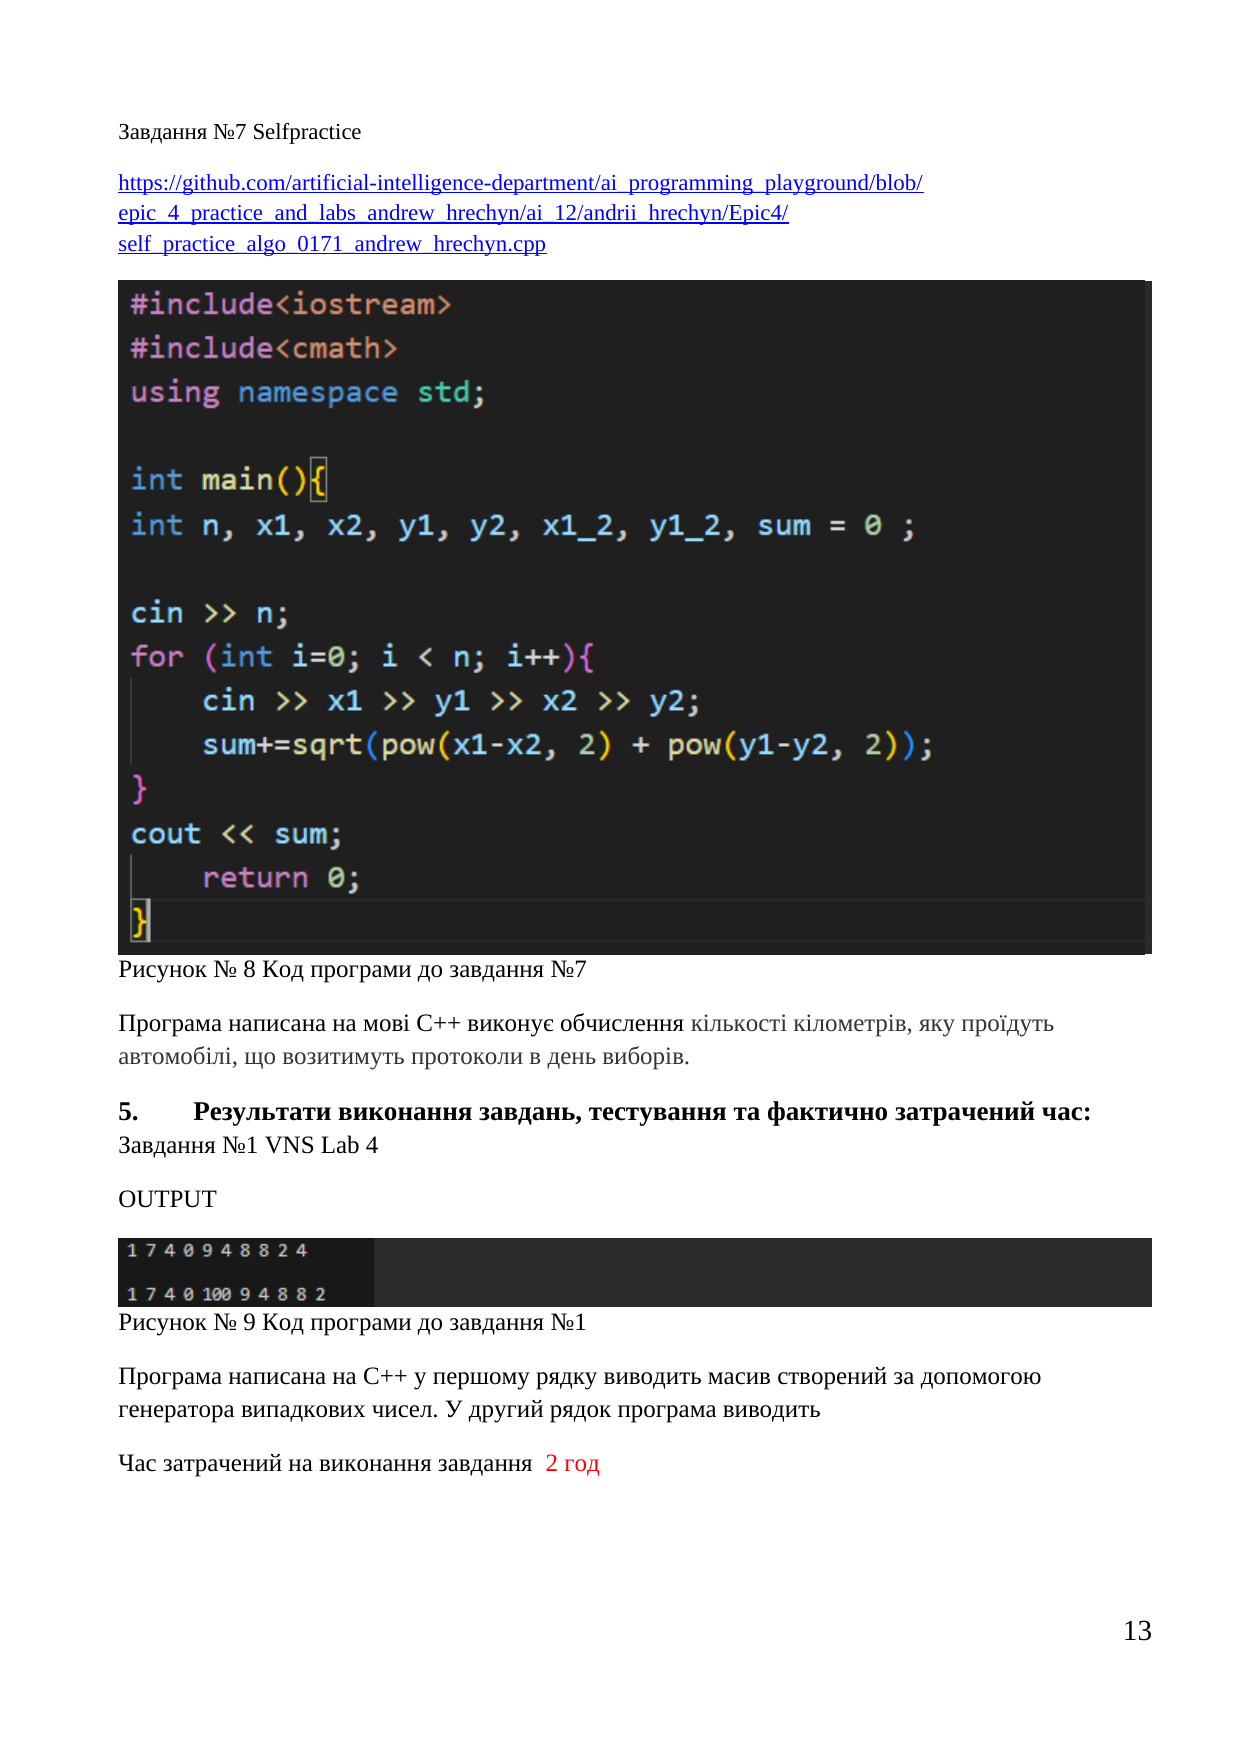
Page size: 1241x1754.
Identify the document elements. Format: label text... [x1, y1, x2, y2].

text Завдання №1 VNS Lab 4 [118, 1131, 1152, 1159]
text Програма написана на мові С++ виконує обчислення кількості кілометрів, яку проїдуть автомобілі, що возитимуть протоколи в день виборів. [118, 1008, 1152, 1070]
text Рисунок № 9 Код програми до завдання №1 [118, 1307, 1152, 1336]
picture [118, 280, 1145, 955]
text Рисунок № 8 Код програми до завдання №7 [118, 954, 1152, 983]
subtitle 5. Результати виконання завдань, тестування та фактично затрачений час: [118, 1095, 1152, 1126]
text https://github.com/artificial-intelligence-department/ai_programming_playground/blob/epic_4_practice_and_labs_andrew_hrechyn/ai_12/andrii_hrechyn/Epic4/self_practice_algo_0171_andrew_hrechyn.cpp [118, 169, 1152, 256]
text Програма написана на С++ у першому рядку виводить масив створений за допомогою генератора випадкових чисел. У другий рядок програма виводить [118, 1361, 1152, 1423]
picture [118, 1238, 375, 1307]
text Час затрачений на виконання завдання 2 год [118, 1448, 1152, 1477]
text OUTPUT [118, 1184, 1152, 1213]
text Завдання №7 Selfpractice [118, 118, 1152, 144]
